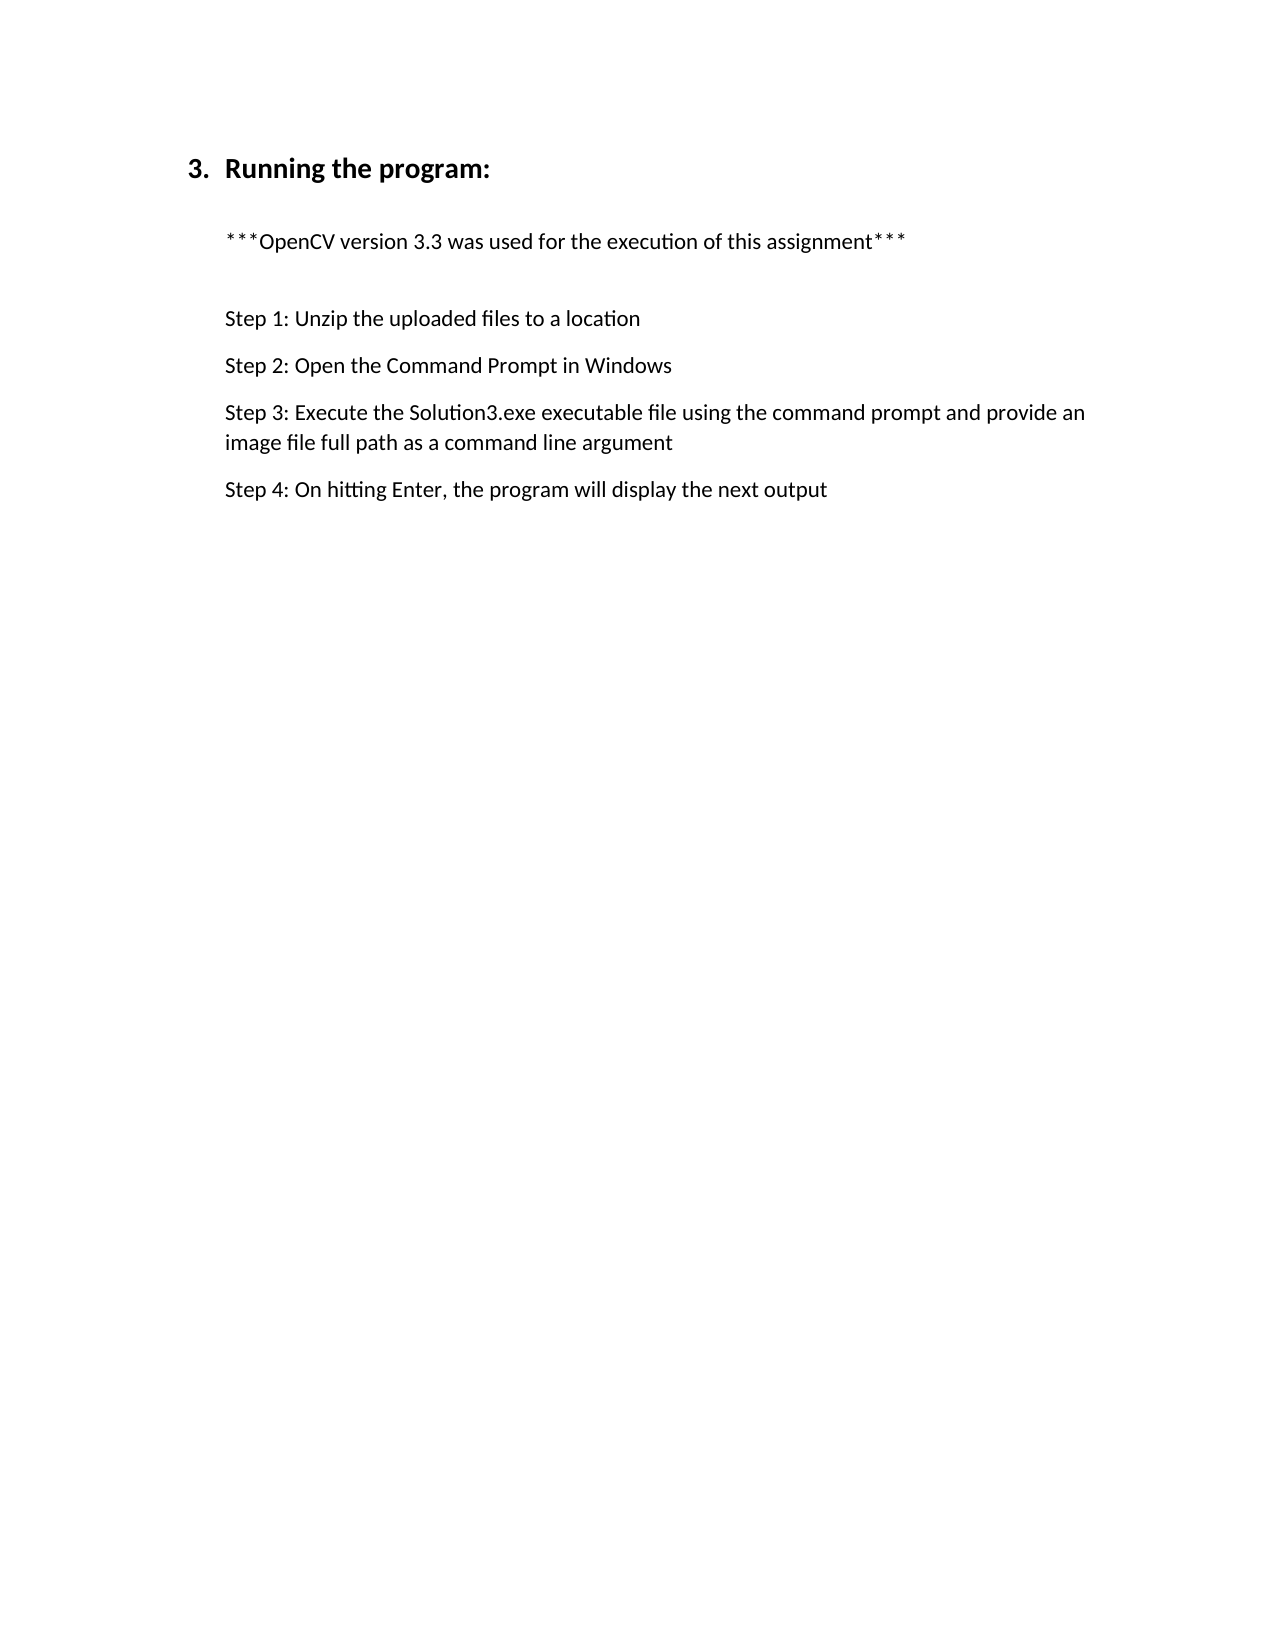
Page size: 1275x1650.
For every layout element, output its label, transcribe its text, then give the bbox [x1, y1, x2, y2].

text Step 4: On hitting Enter, the program will display the next output [225, 475, 1125, 503]
text Step 1: Unzip the uploaded files to a location [150, 304, 1125, 332]
text Step 2: Open the Command Prompt in Windows [150, 351, 1125, 379]
list ***OpenCV version 3.3 was used for the execution of this assignment*** [225, 227, 1125, 255]
list Running the program: [187, 150, 1125, 186]
text Step 3: Execute the Solution3.exe executable file using the command prompt and provide an image file full path as a command line argument [225, 398, 1125, 456]
